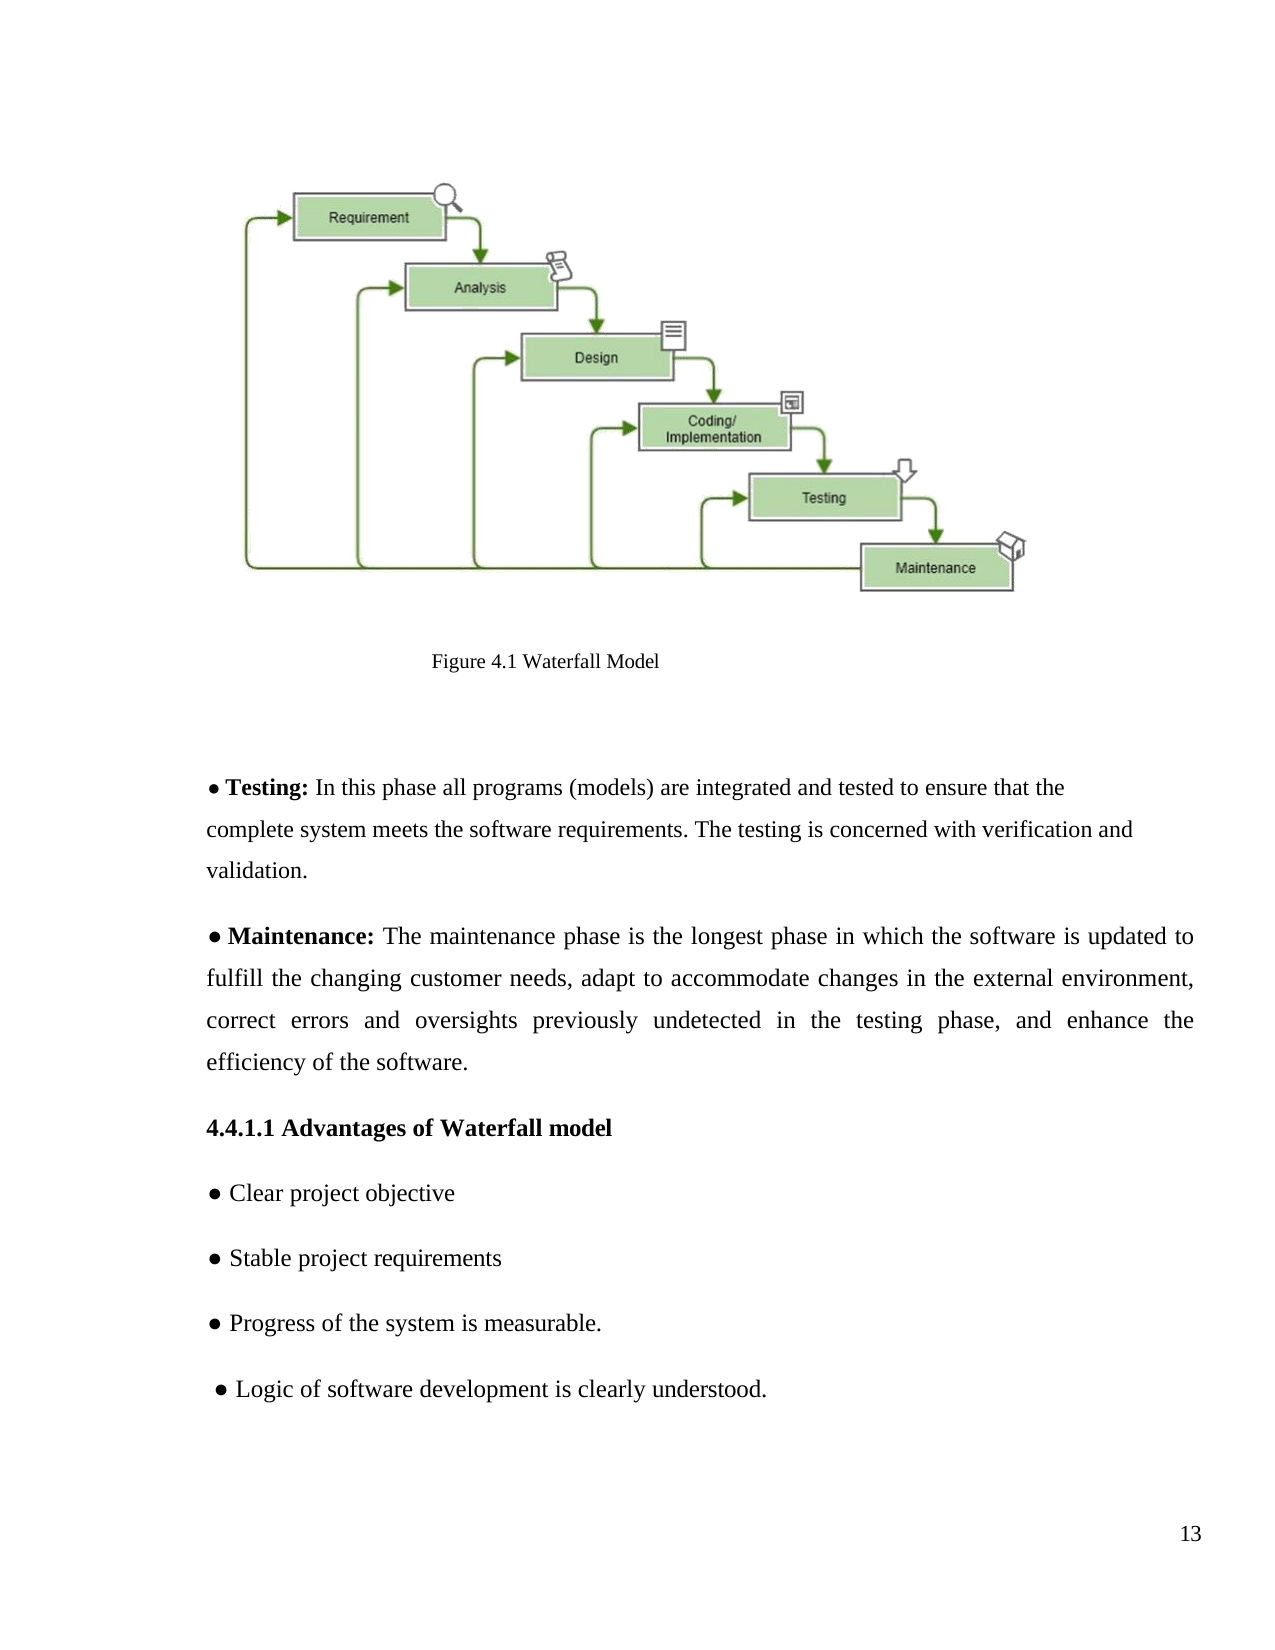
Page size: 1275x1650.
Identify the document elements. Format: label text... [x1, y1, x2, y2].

text Figure 4.1 Waterfall Model [431, 649, 1219, 673]
subtitle Advantages of Waterfall model [206, 1113, 1219, 1142]
list Clear project objective [207, 1178, 1219, 1207]
list Progress of the system is measurable. [207, 1308, 1219, 1337]
picture [240, 181, 1028, 595]
list Maintenance: The maintenance phase is the longest phase in which the software is updated to fulfill the changing customer needs, adapt to accommodate changes in the external environment, correct errors and oversights previously undetected in the testing phase, and enhance the efficiency of the software. [206, 921, 1196, 1076]
list Logic of software development is clearly understood. [213, 1374, 1219, 1402]
list Stable project requirements [207, 1243, 1219, 1272]
list Testing: In this phase all programs (models) are integrated and tested to ensure that the complete system meets the software requirements. The testing is concerned with verification and validation. [206, 773, 1157, 883]
